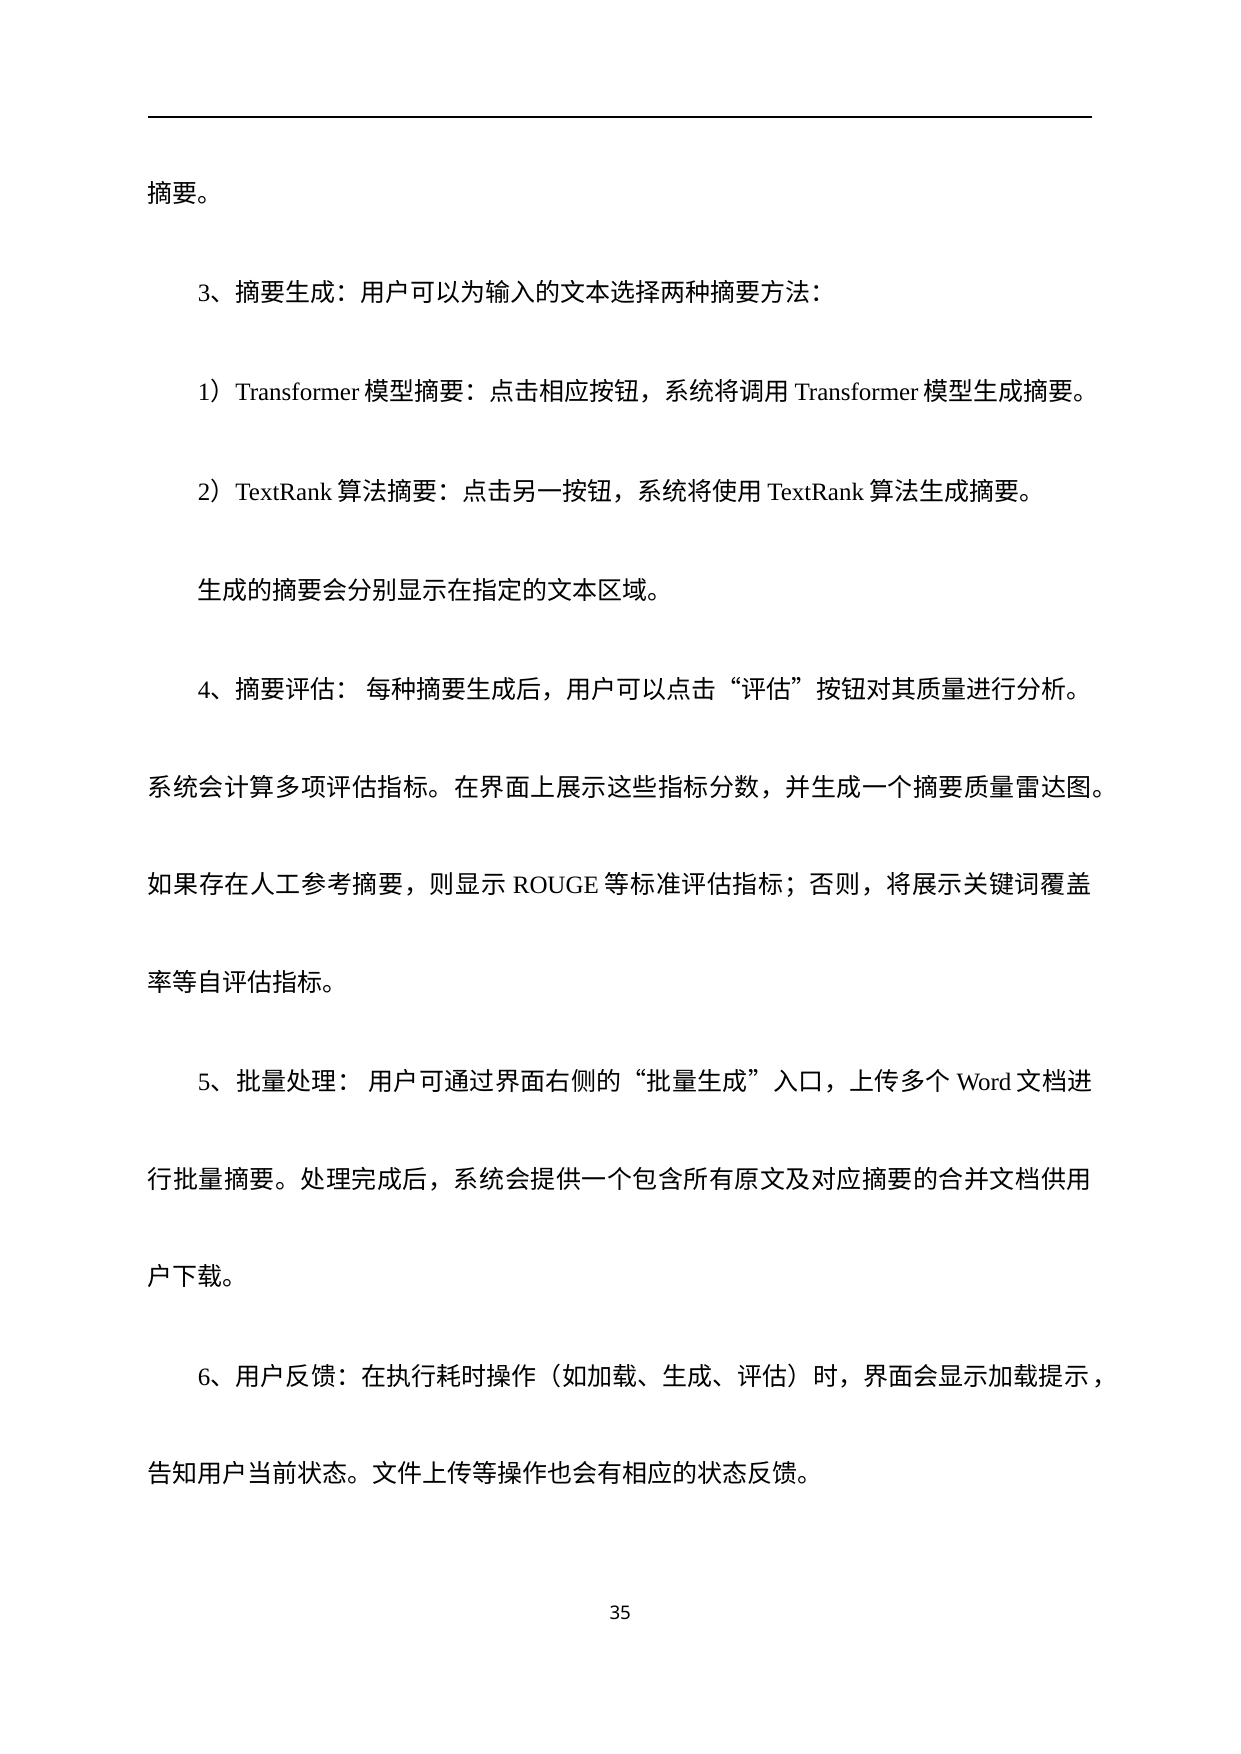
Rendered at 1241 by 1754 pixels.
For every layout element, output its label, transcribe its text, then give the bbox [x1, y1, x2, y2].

text 生成的摘要会分别显示在指定的文本区域。 [148, 556, 1092, 621]
text 1）Transformer模型摘要：点击相应按钮，系统将调用Transformer模型生成摘要。 [148, 357, 1092, 422]
text 6、用户反馈：在执行耗时操作（如加载、生成、评估）时，界面会显示加载提示，告知用户当前状态。文件上传等操作也会有相应的状态反馈。 [148, 1342, 1092, 1504]
text 5、批量处理： 用户可通过界面右侧的“批量生成”入口，上传多个Word文档进行批量摘要。处理完成后，系统会提供一个包含所有原文及对应摘要的合并文档供用户下载。 [148, 1047, 1092, 1307]
text 2）TextRank算法摘要：点击另一按钮，系统将使用TextRank算法生成摘要。 [148, 457, 1092, 522]
text 3）随机加载：点击“随机”按钮，系统会从内置数据集中加载一篇新闻及其参考摘要。 [148, 159, 1092, 224]
text 4、摘要评估： 每种摘要生成后，用户可以点击“评估”按钮对其质量进行分析。系统会计算多项评估指标。在界面上展示这些指标分数，并生成一个摘要质量雷达图。如果存在人工参考摘要，则显示ROUGE等标准评估指标；否则，将展示关键词覆盖率等自评估指标。 [148, 656, 1092, 1013]
text 3、摘要生成：用户可以为输入的文本选择两种摘要方法： [148, 258, 1092, 323]
